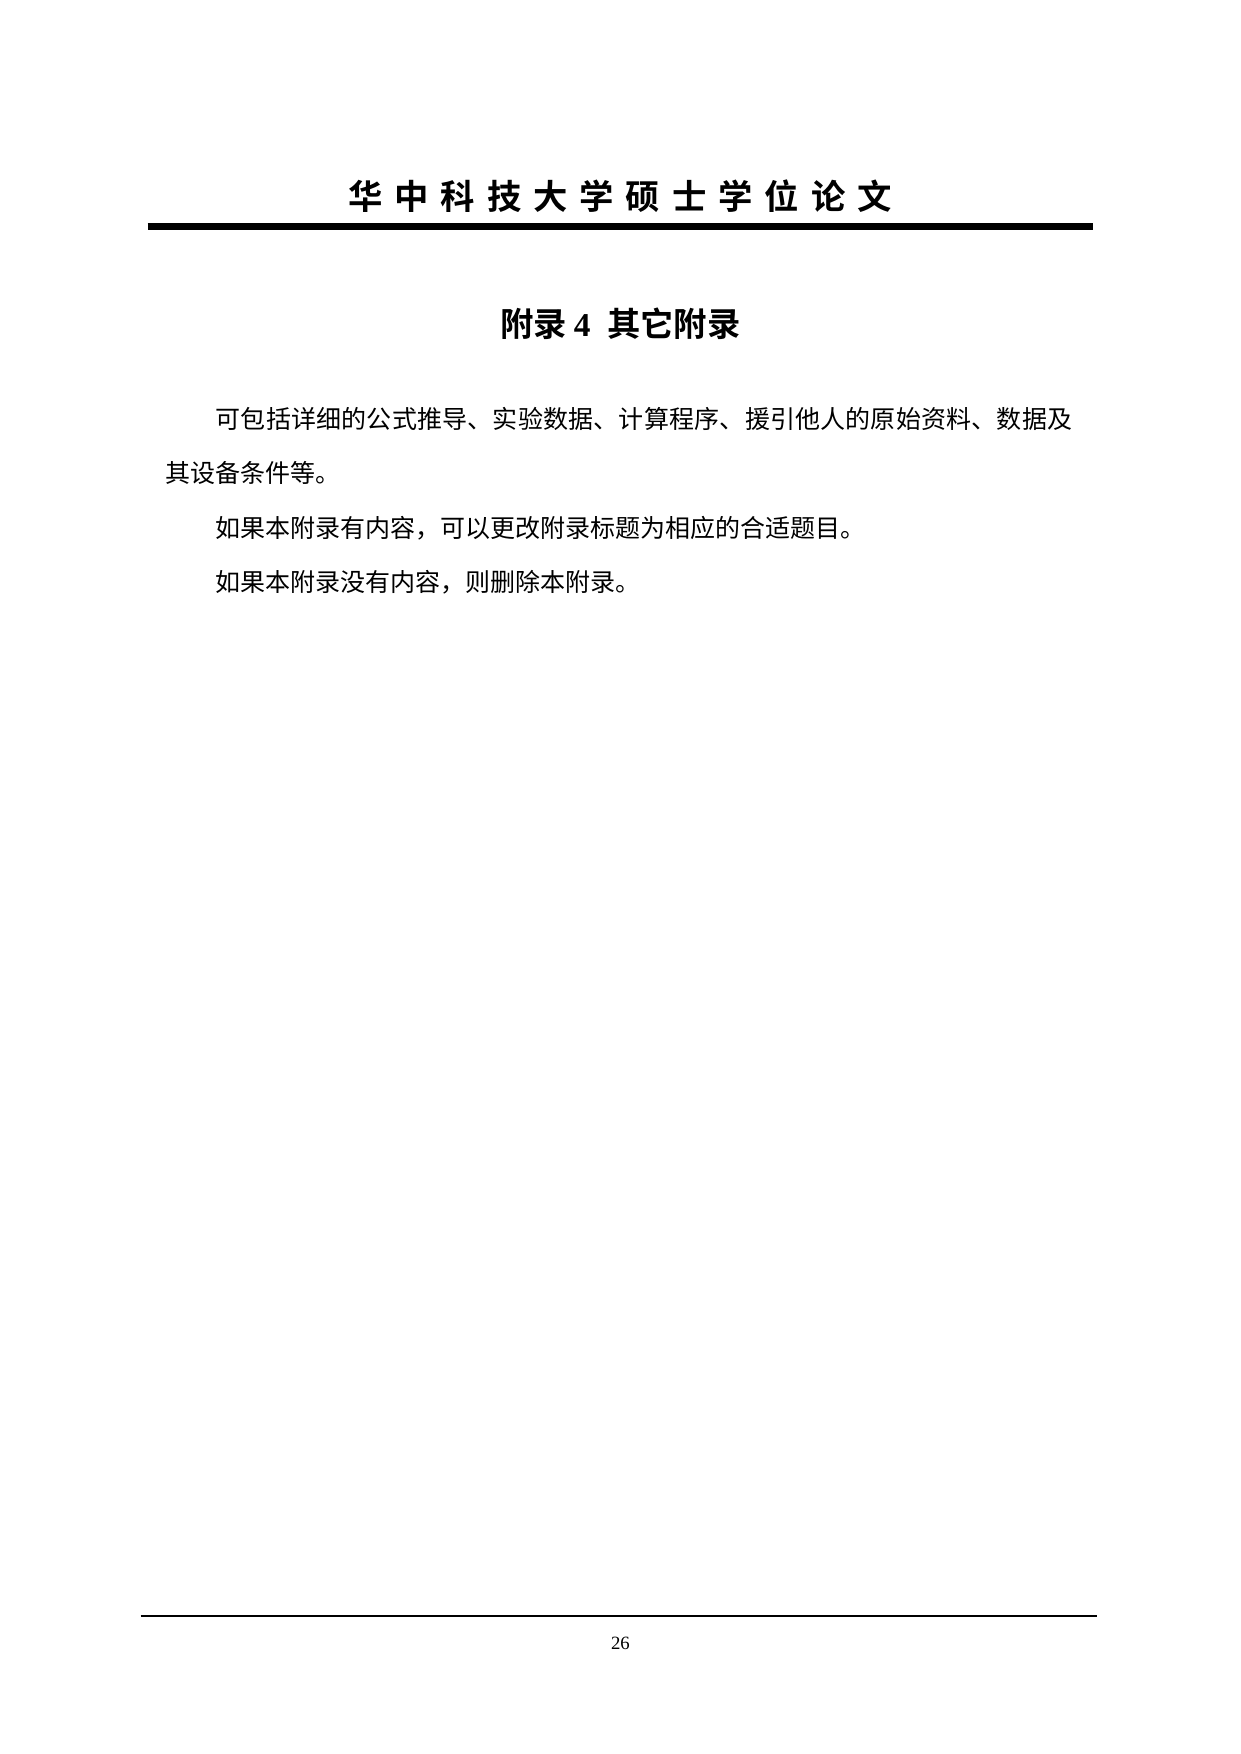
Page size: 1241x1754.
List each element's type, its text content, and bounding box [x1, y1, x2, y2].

text 如果本附录有内容，可以更改附录标题为相应的合适题目。 [165, 508, 1075, 544]
subtitle 附录4 其它附录 [165, 298, 1075, 346]
text 如果本附录没有内容，则删除本附录。 [165, 563, 1075, 599]
text 可包括详细的公式推导、实验数据、计算程序、援引他人的原始资料、数据及其设备条件等。 [165, 399, 1075, 490]
